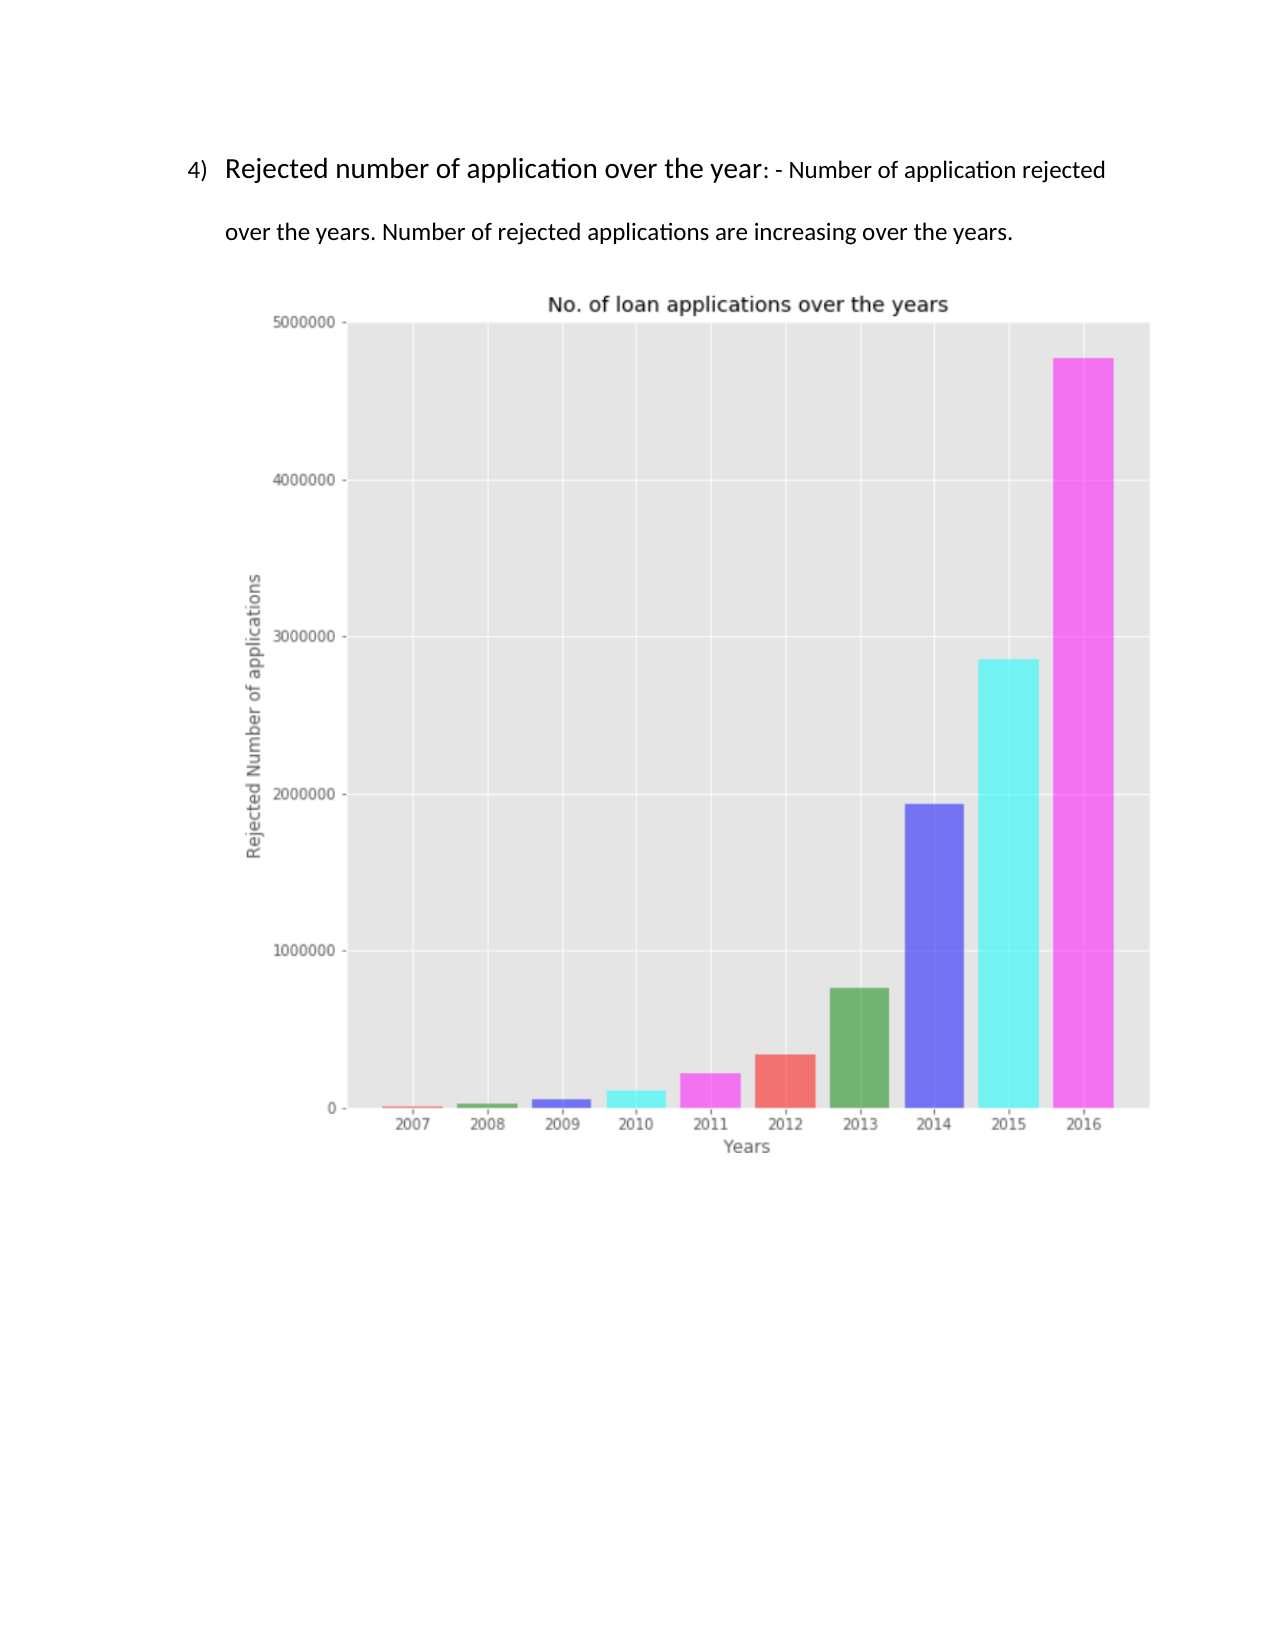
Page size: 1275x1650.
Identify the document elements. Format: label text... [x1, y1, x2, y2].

picture [225, 277, 1200, 1153]
list Rejected number of application over the year: - Number of application rejected over the years. Number of rejected applications are increasing over the years. [187, 150, 1125, 247]
